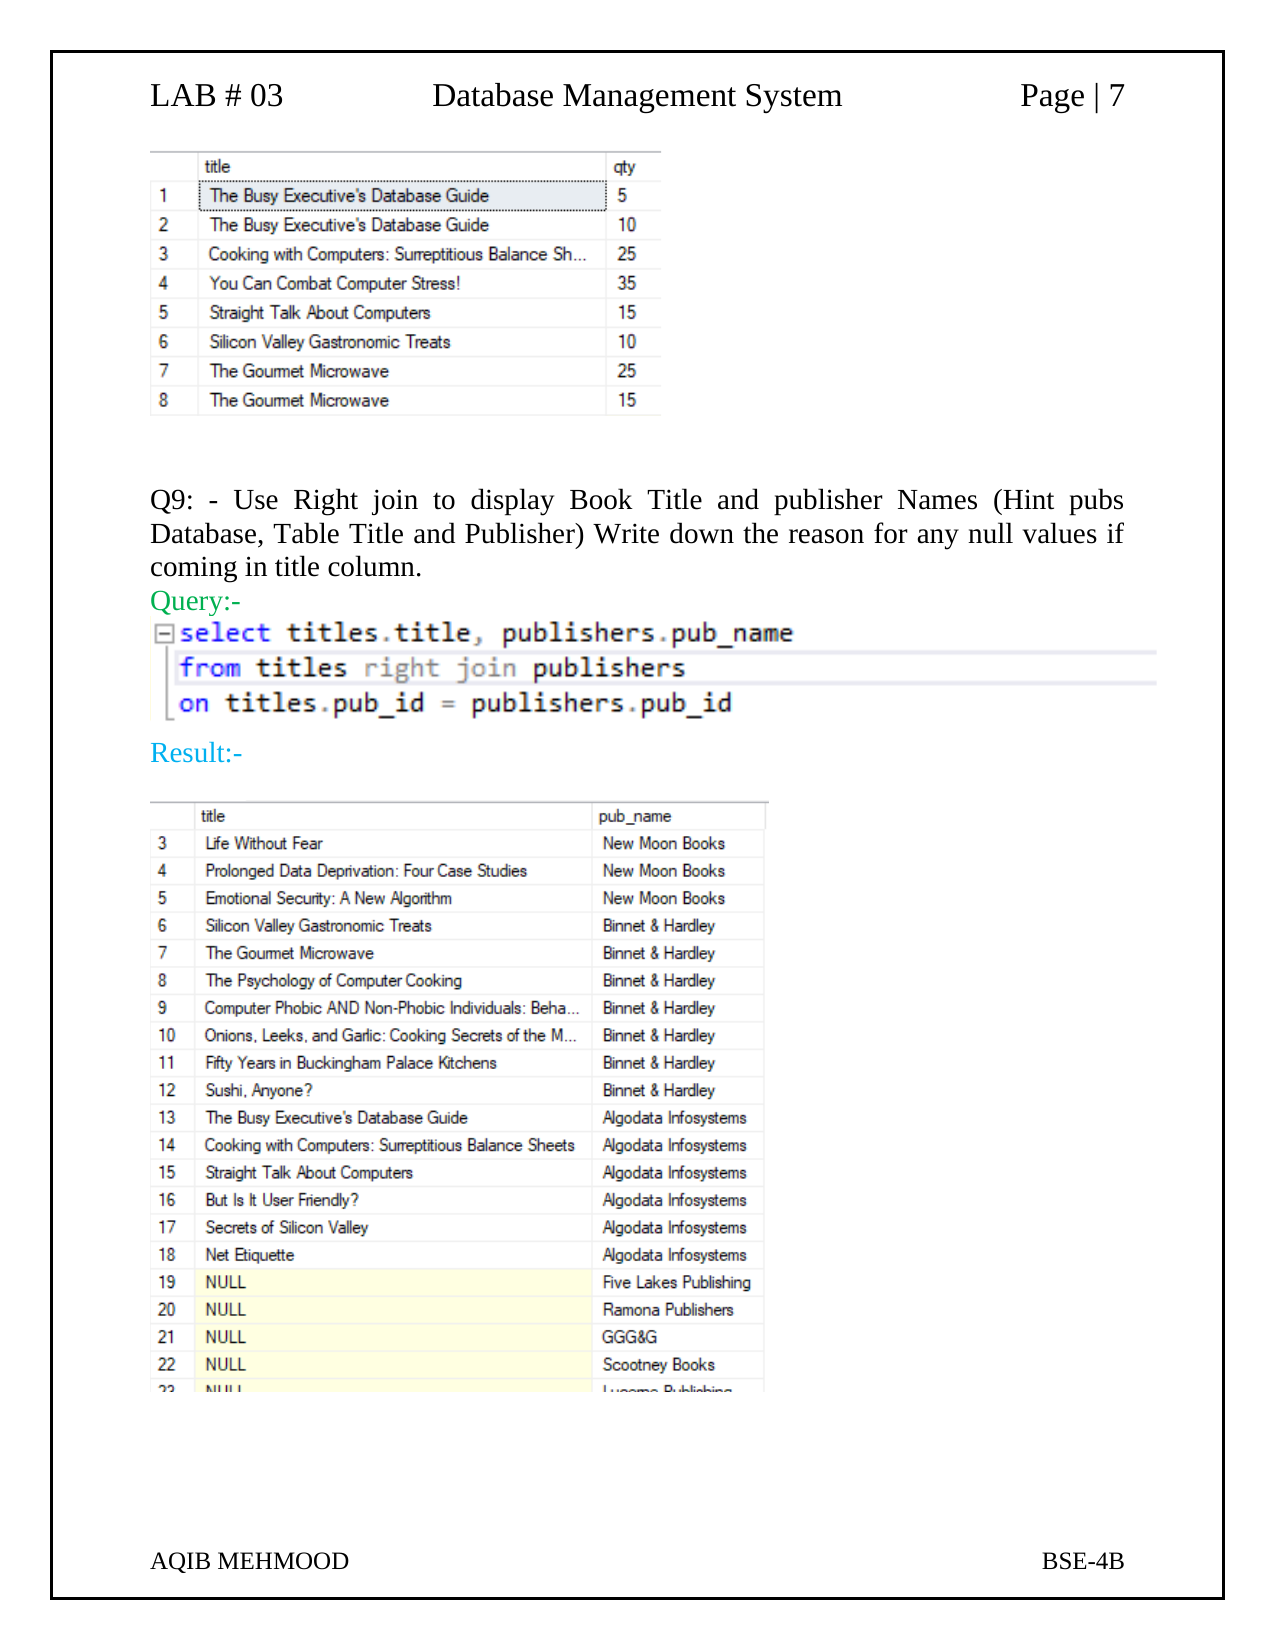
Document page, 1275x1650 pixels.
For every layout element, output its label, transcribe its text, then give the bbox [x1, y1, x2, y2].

picture [150, 150, 662, 416]
text Q9: - Use Right join to display Book Title and publisher Names (Hint pubs Database, Table Title and Publisher) Write down the reason for any null values if coming in title column. [150, 482, 1125, 583]
text Result:- [150, 736, 1125, 769]
text Query:- [150, 583, 1125, 616]
picture [150, 800, 769, 1392]
picture [150, 616, 1157, 736]
